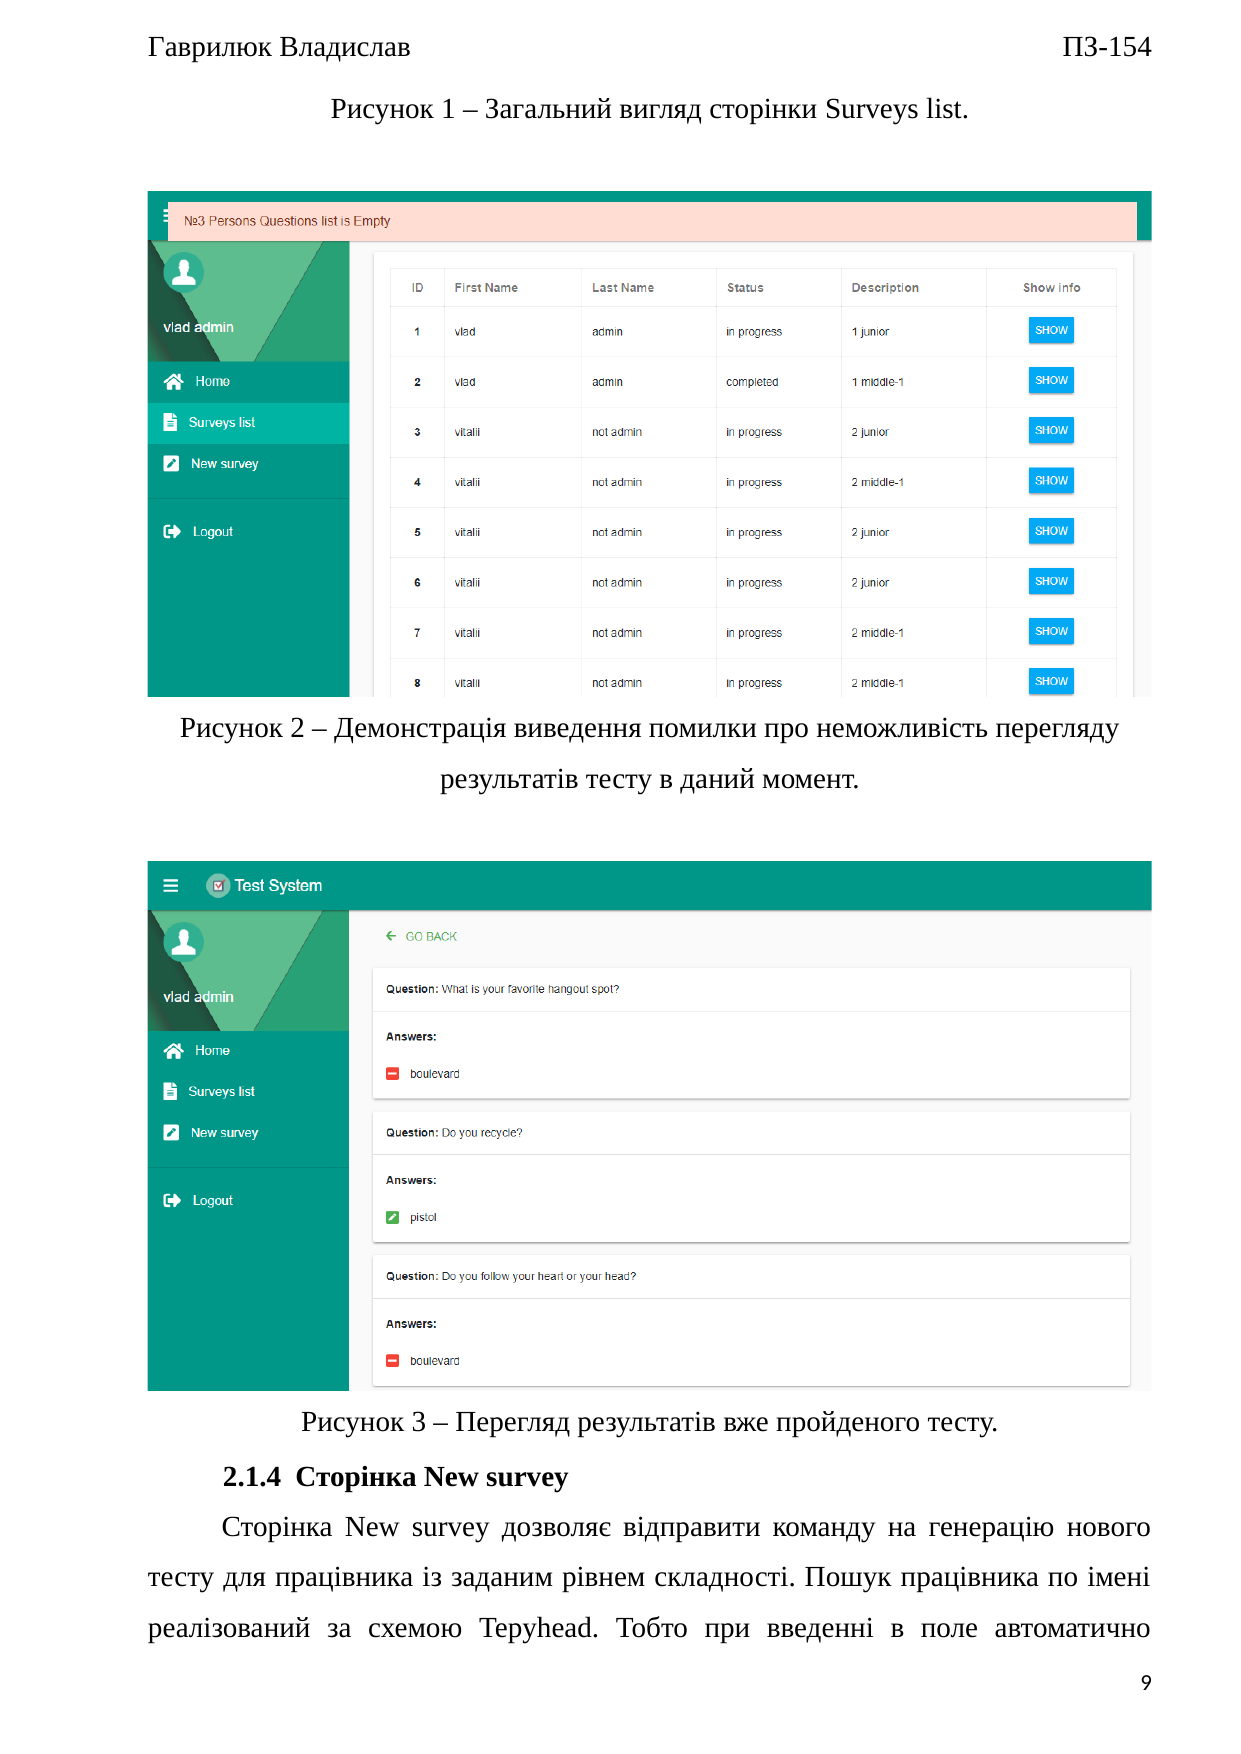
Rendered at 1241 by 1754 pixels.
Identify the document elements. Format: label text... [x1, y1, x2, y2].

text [148, 1509, 1152, 1643]
text Рисунок 2 – Демонстрація виведення помилки про неможливість перегляду результатів тесту в даний момент. [148, 710, 1152, 794]
text Рисунок 1 – Загальний вигляд сторінки Surveys list. [148, 91, 1152, 124]
text Рисунок 3 – Перегляд результатів вже пройденого тесту. [148, 1404, 1152, 1438]
picture [147, 191, 1152, 697]
picture [147, 861, 1152, 1391]
list Сторінка New survey [148, 1459, 1152, 1492]
